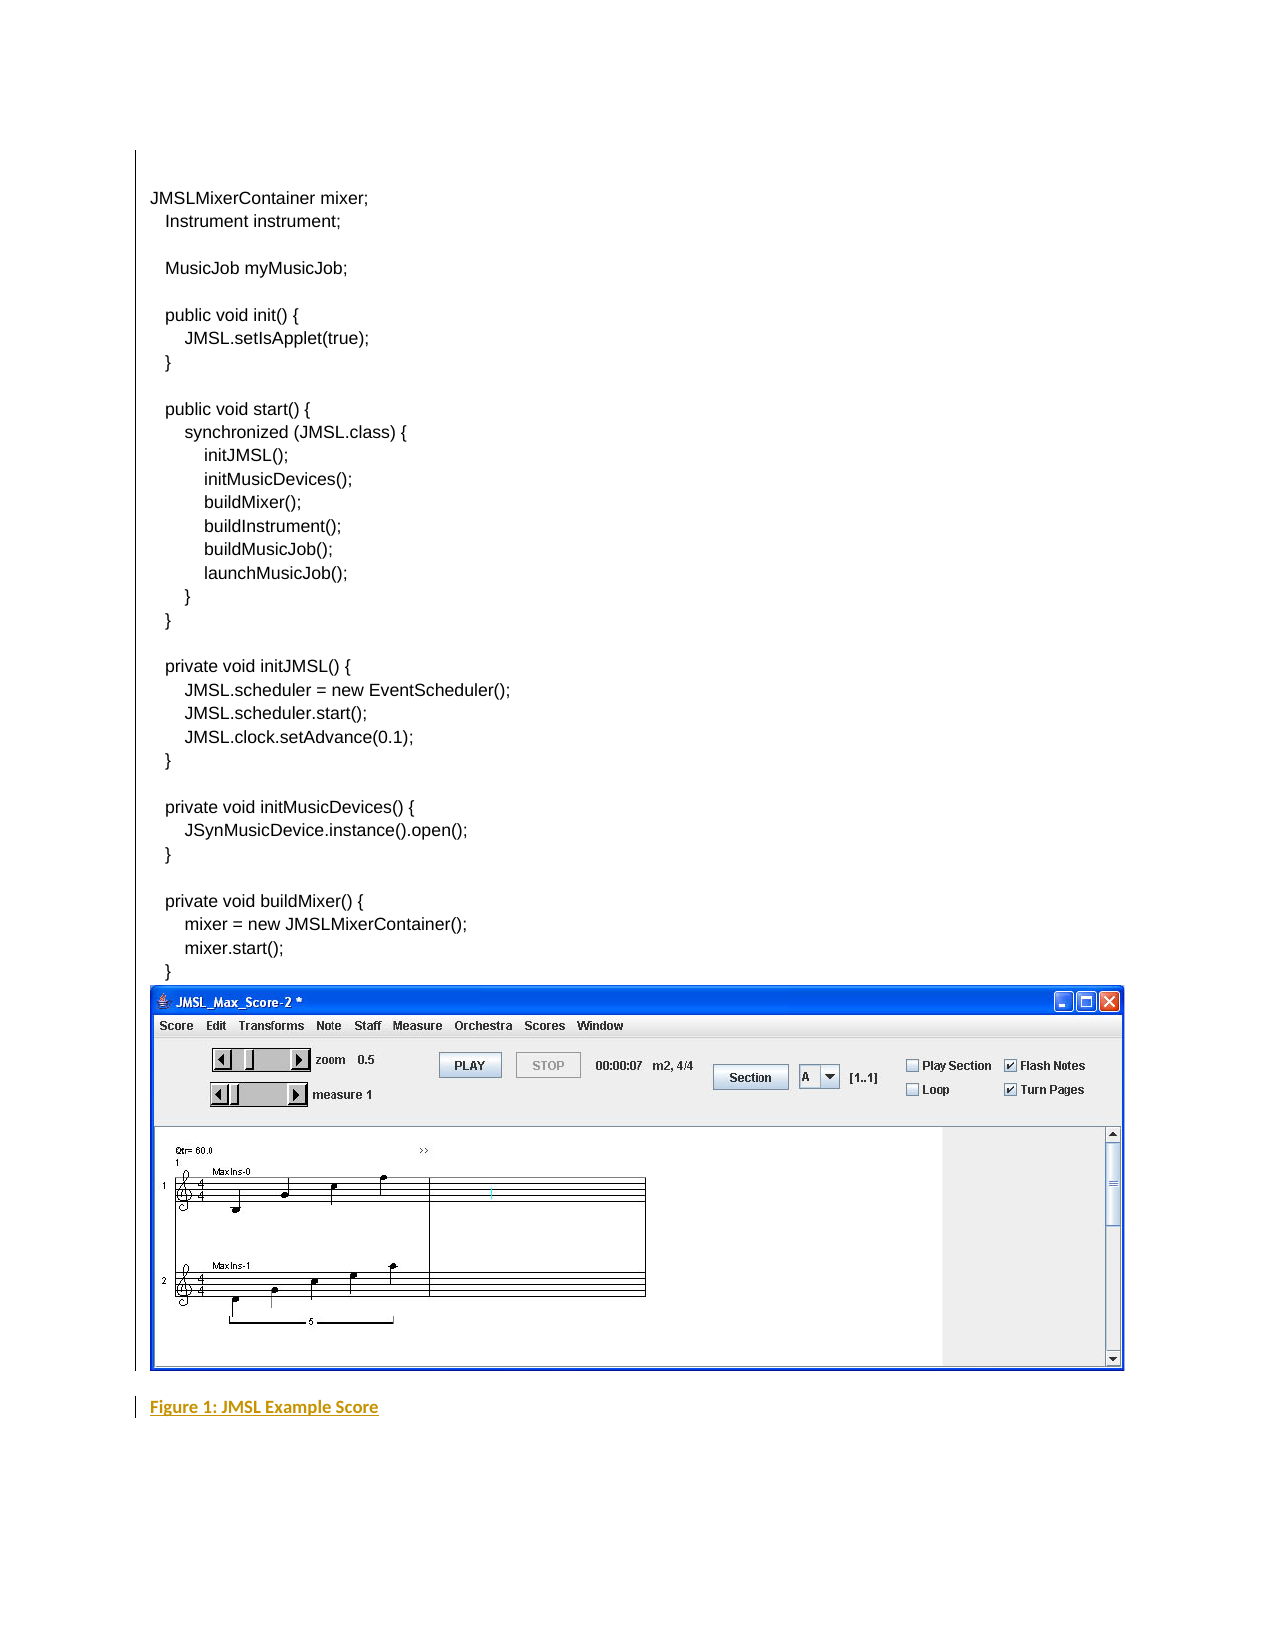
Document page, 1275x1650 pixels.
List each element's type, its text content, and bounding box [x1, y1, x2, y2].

text JMSLMixerContainer mixer; Instrument instrument; MusicJob myMusicJob; public void init() { JMSL.setIsApplet(true); } public void start() { synchronized (JMSL.class) { initJMSL(); initMusicDevices(); buildMixer(); buildInstrument(); buildMusicJob(); launchMusicJob(); } } private void initJMSL() { JMSL.scheduler = new EventScheduler(); JMSL.scheduler.start(); JMSL.clock.setAdvance(0.1); } private void initMusicDevices() { JSynMusicDevice.instance().open(); } private void buildMixer() { mixer = new JMSLMixerContainer(); mixer.start(); } [150, 150, 1125, 985]
picture [150, 985, 1125, 1371]
